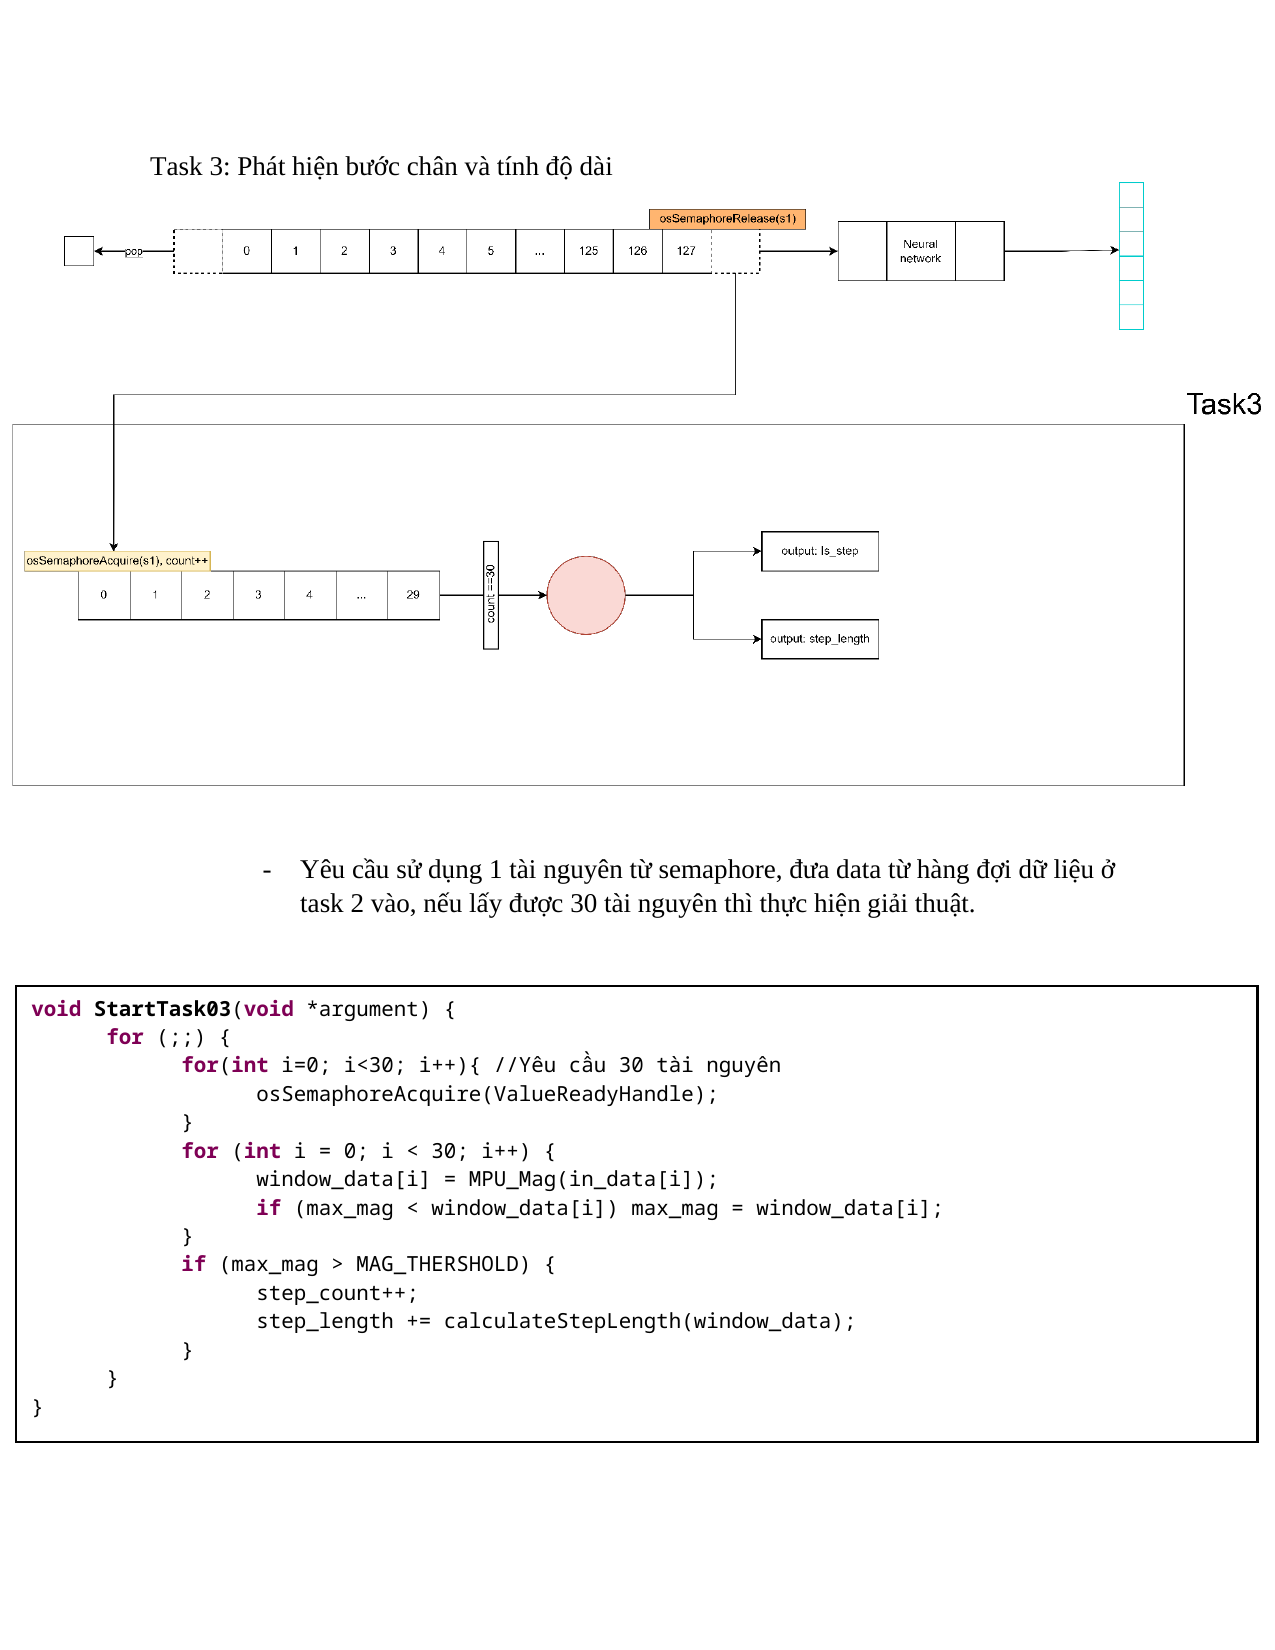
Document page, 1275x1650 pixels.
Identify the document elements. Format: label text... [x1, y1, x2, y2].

picture [12, 182, 1263, 786]
text Task 3: Phát hiện bước chân và tính độ dài [150, 150, 1125, 181]
list Yêu cầu sử dụng 1 tài nguyên từ semaphore, đưa data từ hàng đợi dữ liệu ở task 2 vào, nếu lấy được 30 tài nguyên thì thực hiện giải thuật. [262, 854, 1125, 918]
